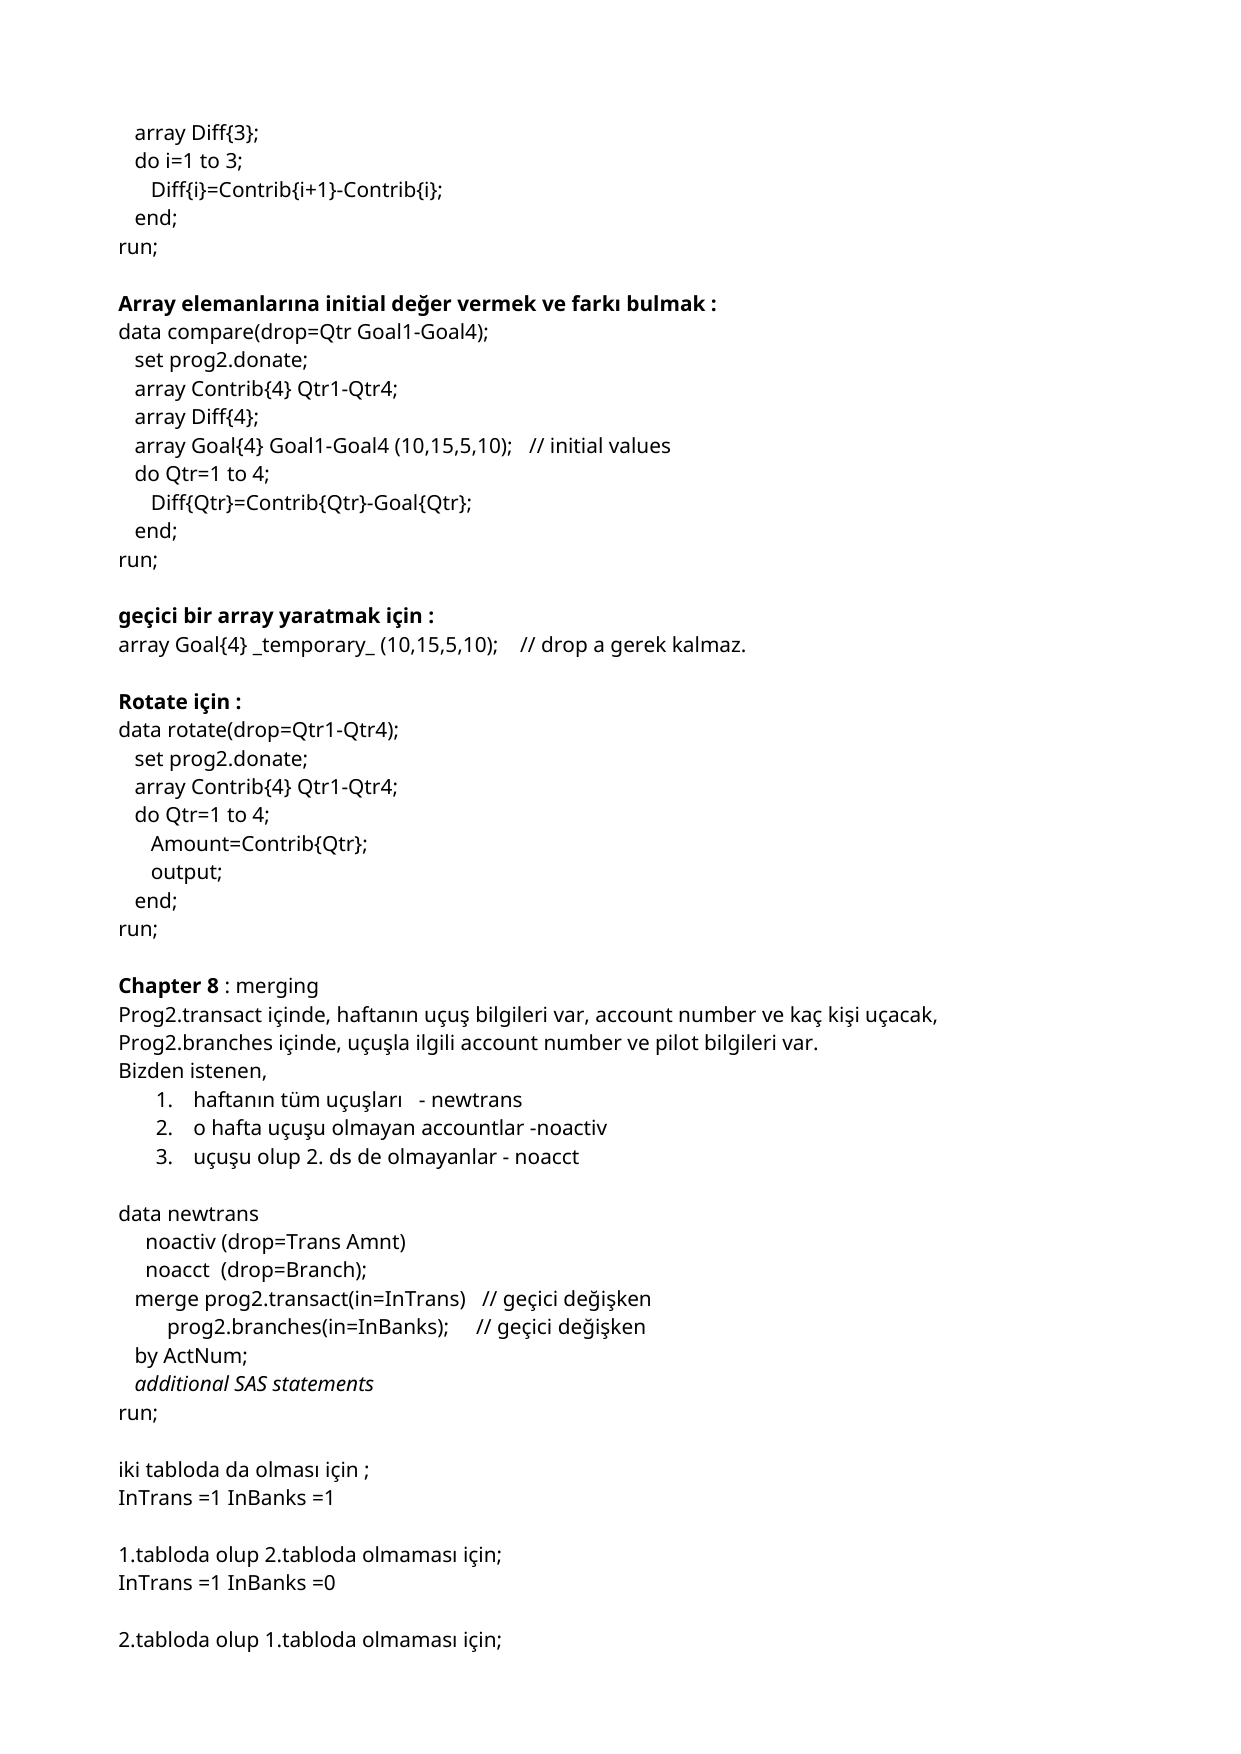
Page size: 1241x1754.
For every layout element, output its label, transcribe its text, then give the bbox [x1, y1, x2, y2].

list haftanın tüm uçuşları - newtrans [156, 1085, 1152, 1113]
text end; [118, 203, 1152, 232]
text geçici bir array yaratmak için : [118, 602, 1152, 630]
text InTrans =1 InBanks =1 [118, 1483, 1152, 1512]
text Rotate için : [118, 687, 1152, 715]
text output; [118, 857, 1152, 886]
text array Goal{4} _temporary_ (10,15,5,10); // drop a gerek kalmaz. [118, 630, 1152, 658]
text merge prog2.transact(in=InTrans) // geçici değişken [118, 1284, 1152, 1312]
text noactiv (drop=Trans Amnt) [118, 1227, 1152, 1256]
text data newtrans [118, 1199, 1152, 1227]
text array Goal{4} Goal1-Goal4 (10,15,5,10); // initial values [118, 431, 1152, 459]
text do Qtr=1 to 4; [118, 801, 1152, 829]
text Chapter 8 : merging [118, 971, 1152, 1000]
text Prog2.branches içinde, uçuşla ilgili account number ve pilot bilgileri var. [118, 1028, 1152, 1057]
text 2.tabloda olup 1.tabloda olmaması için; [118, 1625, 1152, 1654]
text noacct (drop=Branch); [118, 1256, 1152, 1284]
text array Contrib{4} Qtr1-Qtr4; [118, 374, 1152, 402]
list o hafta uçuşu olmayan accountlar -noactiv [156, 1113, 1152, 1142]
text end; run; [118, 516, 1152, 573]
text iki tabloda da olması için ; [118, 1455, 1152, 1483]
text array Diff{4}; [118, 402, 1152, 431]
text Prog2.transact içinde, haftanın uçuş bilgileri var, account number ve kaç kişi uçacak, [118, 1000, 1152, 1028]
text Diff{Qtr}=Contrib{Qtr}-Goal{Qtr}; [118, 488, 1152, 516]
text array Diff{3}; [118, 118, 1152, 147]
text data rotate(drop=Qtr1-Qtr4); [118, 715, 1152, 744]
text Amount=Contrib{Qtr}; [118, 829, 1152, 857]
text set prog2.donate; [118, 346, 1152, 374]
text do Qtr=1 to 4; [118, 459, 1152, 488]
list uçuşu olup 2. ds de olmayanlar - noacct [156, 1142, 1152, 1170]
text do i=1 to 3; [118, 147, 1152, 175]
text run; [118, 232, 1152, 260]
text InTrans =1 InBanks =0 [118, 1568, 1152, 1597]
text 1.tabloda olup 2.tabloda olmaması için; [118, 1540, 1152, 1568]
text additional SAS statements [118, 1369, 1152, 1398]
text by ActNum; [118, 1341, 1152, 1369]
text data compare(drop=Qtr Goal1-Goal4); [118, 317, 1152, 346]
text array Contrib{4} Qtr1-Qtr4; [118, 772, 1152, 801]
text set prog2.donate; [118, 744, 1152, 772]
text Diff{i}=Contrib{i+1}-Contrib{i}; [118, 175, 1152, 203]
text run; [118, 1398, 1152, 1426]
text Bizden istenen, [118, 1057, 1152, 1085]
text prog2.branches(in=InBanks); // geçici değişken [118, 1312, 1152, 1341]
text end; [118, 886, 1152, 914]
text Array elemanlarına initial değer vermek ve farkı bulmak : [118, 289, 1152, 317]
text run; [118, 914, 1152, 943]
